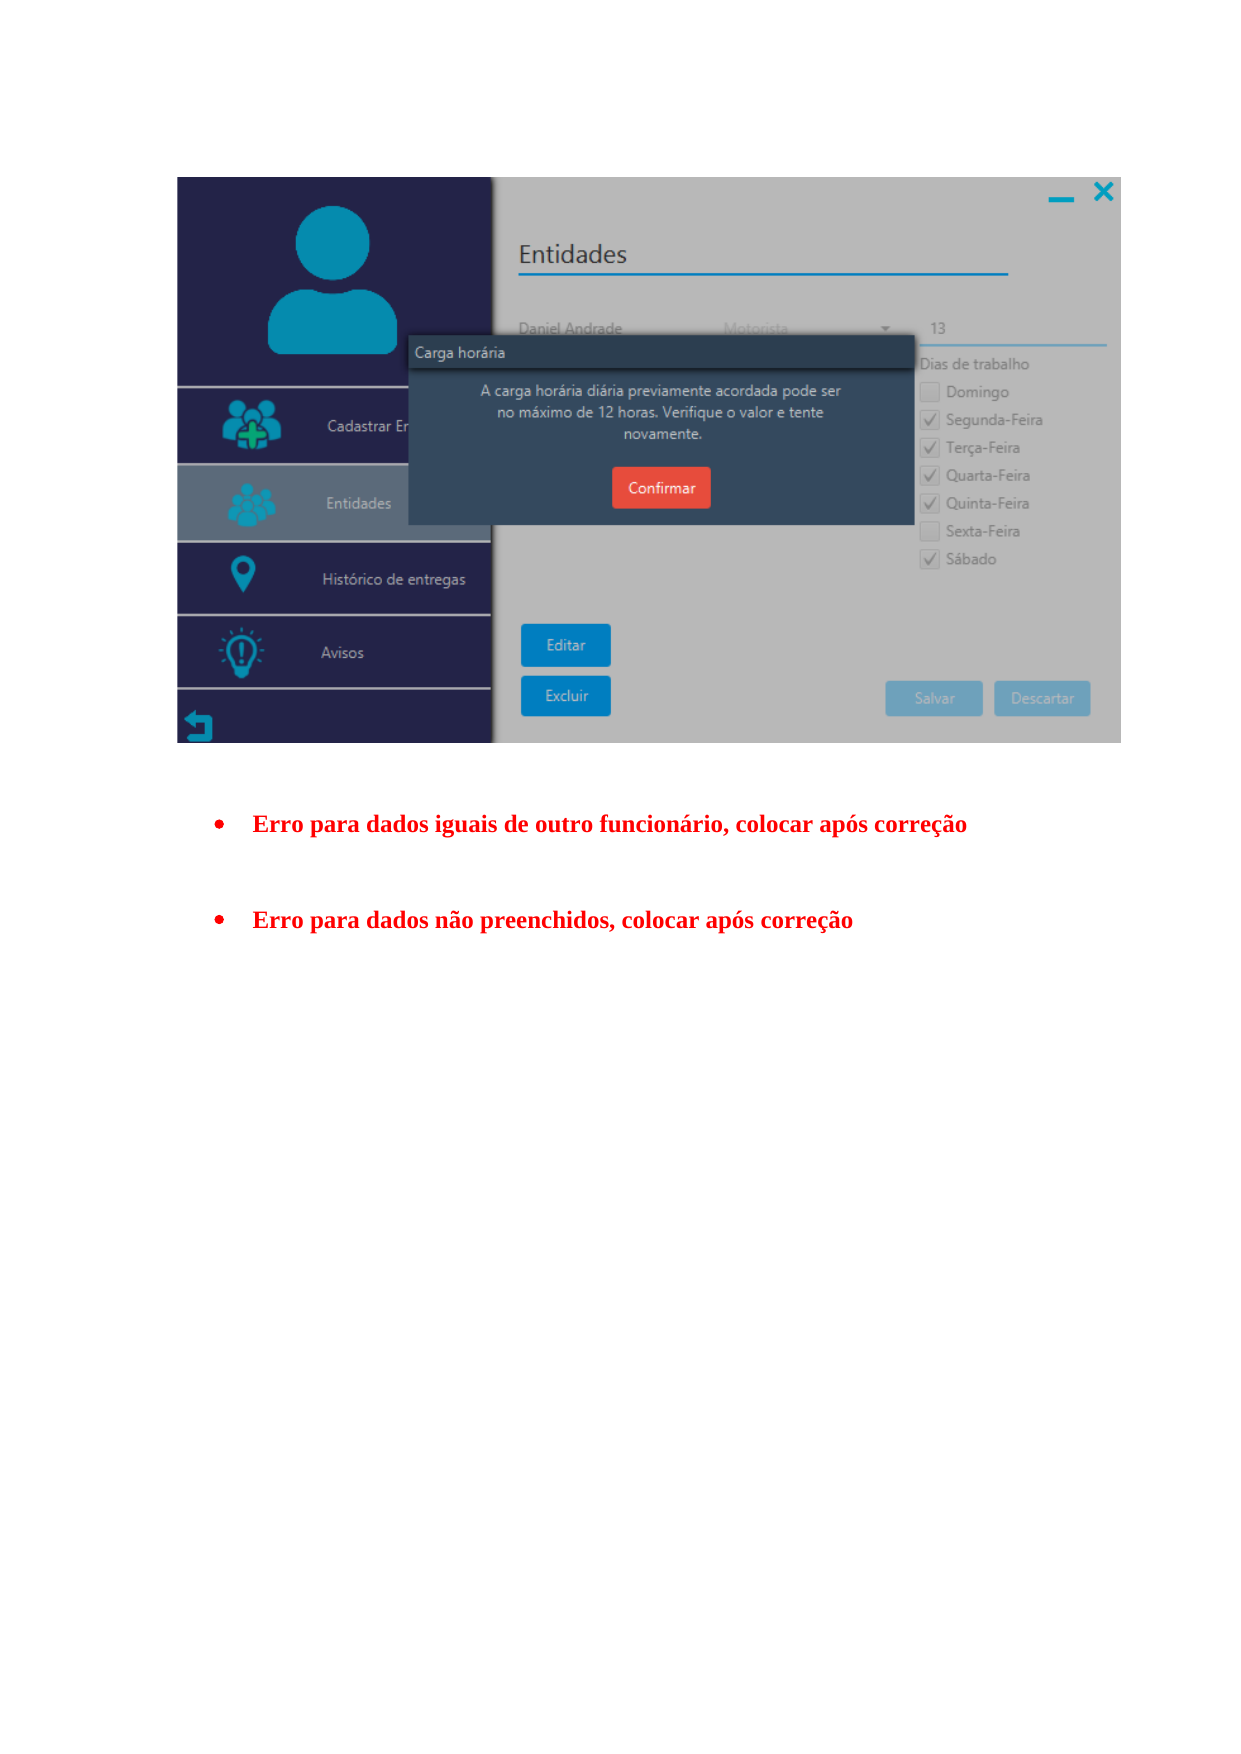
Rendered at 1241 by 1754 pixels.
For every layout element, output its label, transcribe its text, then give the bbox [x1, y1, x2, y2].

list Erro para dados iguais de outro funcionário, colocar após correção [215, 809, 1122, 838]
picture [177, 177, 1121, 743]
list Erro para dados não preenchidos, colocar após correção [215, 905, 1122, 934]
